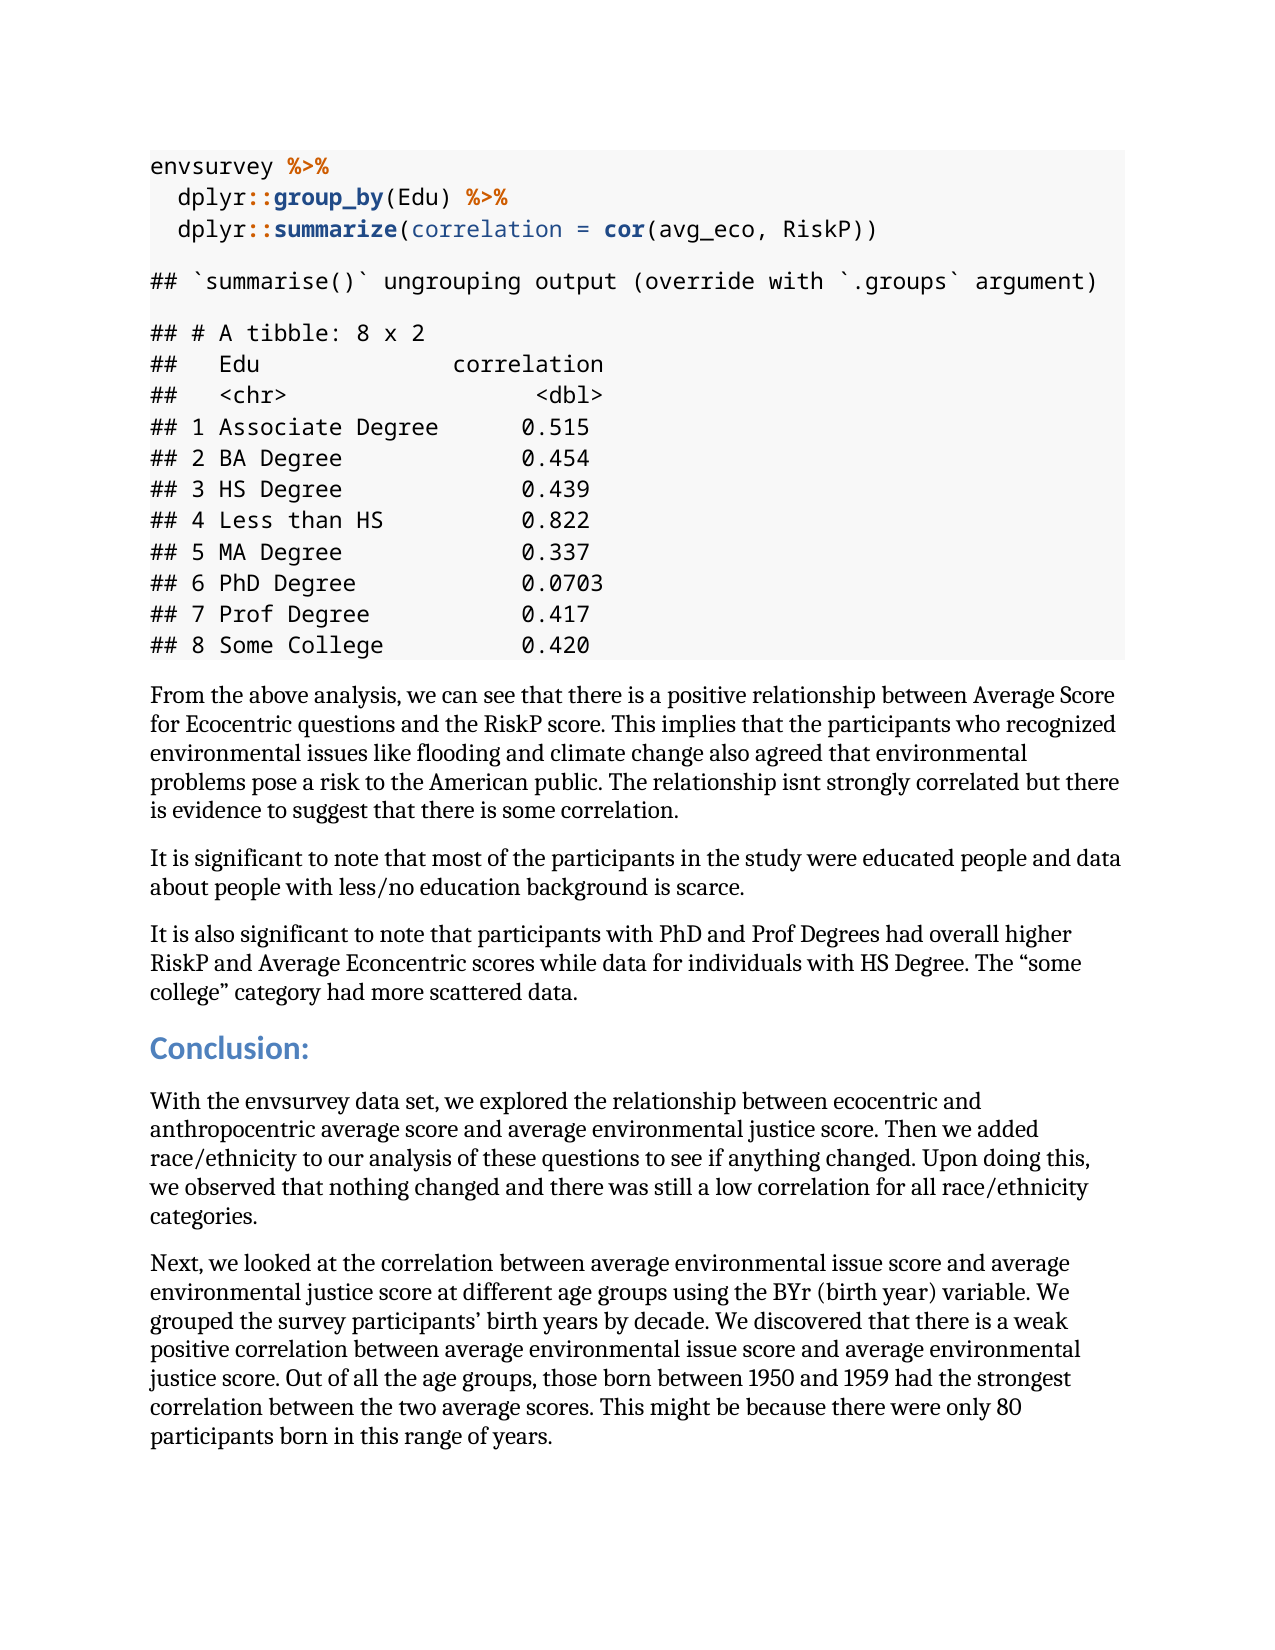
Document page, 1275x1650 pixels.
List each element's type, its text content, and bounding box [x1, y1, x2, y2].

text ## `summarise()` ungrouping output (override with `.groups` argument) [150, 264, 1125, 296]
text envsurvey %>% dplyr::group_by(Edu) %>% dplyr::summarize(correlation = cor(avg_eco, RiskP)) [150, 150, 1125, 244]
text From the above analysis, we can see that there is a positive relationship between Average Score for Ecocentric questions and the RiskP score. This implies that the participants who recognized environmental issues like flooding and climate change also agreed that environmental problems pose a risk to the American public. The relationship isnt strongly correlated but there is evidence to suggest that there is some correlation. [150, 681, 1125, 825]
text It is also significant to note that participants with PhD and Prof Degrees had overall higher RiskP and Average Econcentric scores while data for individuals with HS Degree. The “some college” category had more scattered data. [150, 920, 1125, 1006]
subtitle Conclusion: [150, 1027, 1125, 1068]
text ## # A tibble: 8 x 2 ## Edu correlation ## <chr> <dbl> ## 1 Associate Degree 0.515 ## 2 BA Degree 0.454 ## 3 HS Degree 0.439 ## 4 Less than HS 0.822 ## 5 MA Degree 0.337 ## 6 PhD Degree 0.0703 ## 7 Prof Degree 0.417 ## 8 Some College 0.420 [150, 317, 1125, 660]
text With the envsurvey data set, we explored the relationship between ecocentric and anthropocentric average score and average environmental justice score. Then we added race/ethnicity to our analysis of these questions to see if anything changed. Upon doing this, we observed that nothing changed and there was still a low correlation for all race/ethnicity categories. [150, 1087, 1125, 1230]
text Next, we looked at the correlation between average environmental issue score and average environmental justice score at different age groups using the BYr (birth year) variable. We grouped the survey participants’ birth years by decade. We discovered that there is a weak positive correlation between average environmental issue score and average environmental justice score. Out of all the age groups, those born between 1950 and 1959 had the strongest correlation between the two average scores. This might be because there were only 80 participants born in this range of years. [150, 1249, 1125, 1450]
text It is significant to note that most of the participants in the study were educated people and data about people with less/no education background is scarce. [150, 844, 1125, 901]
